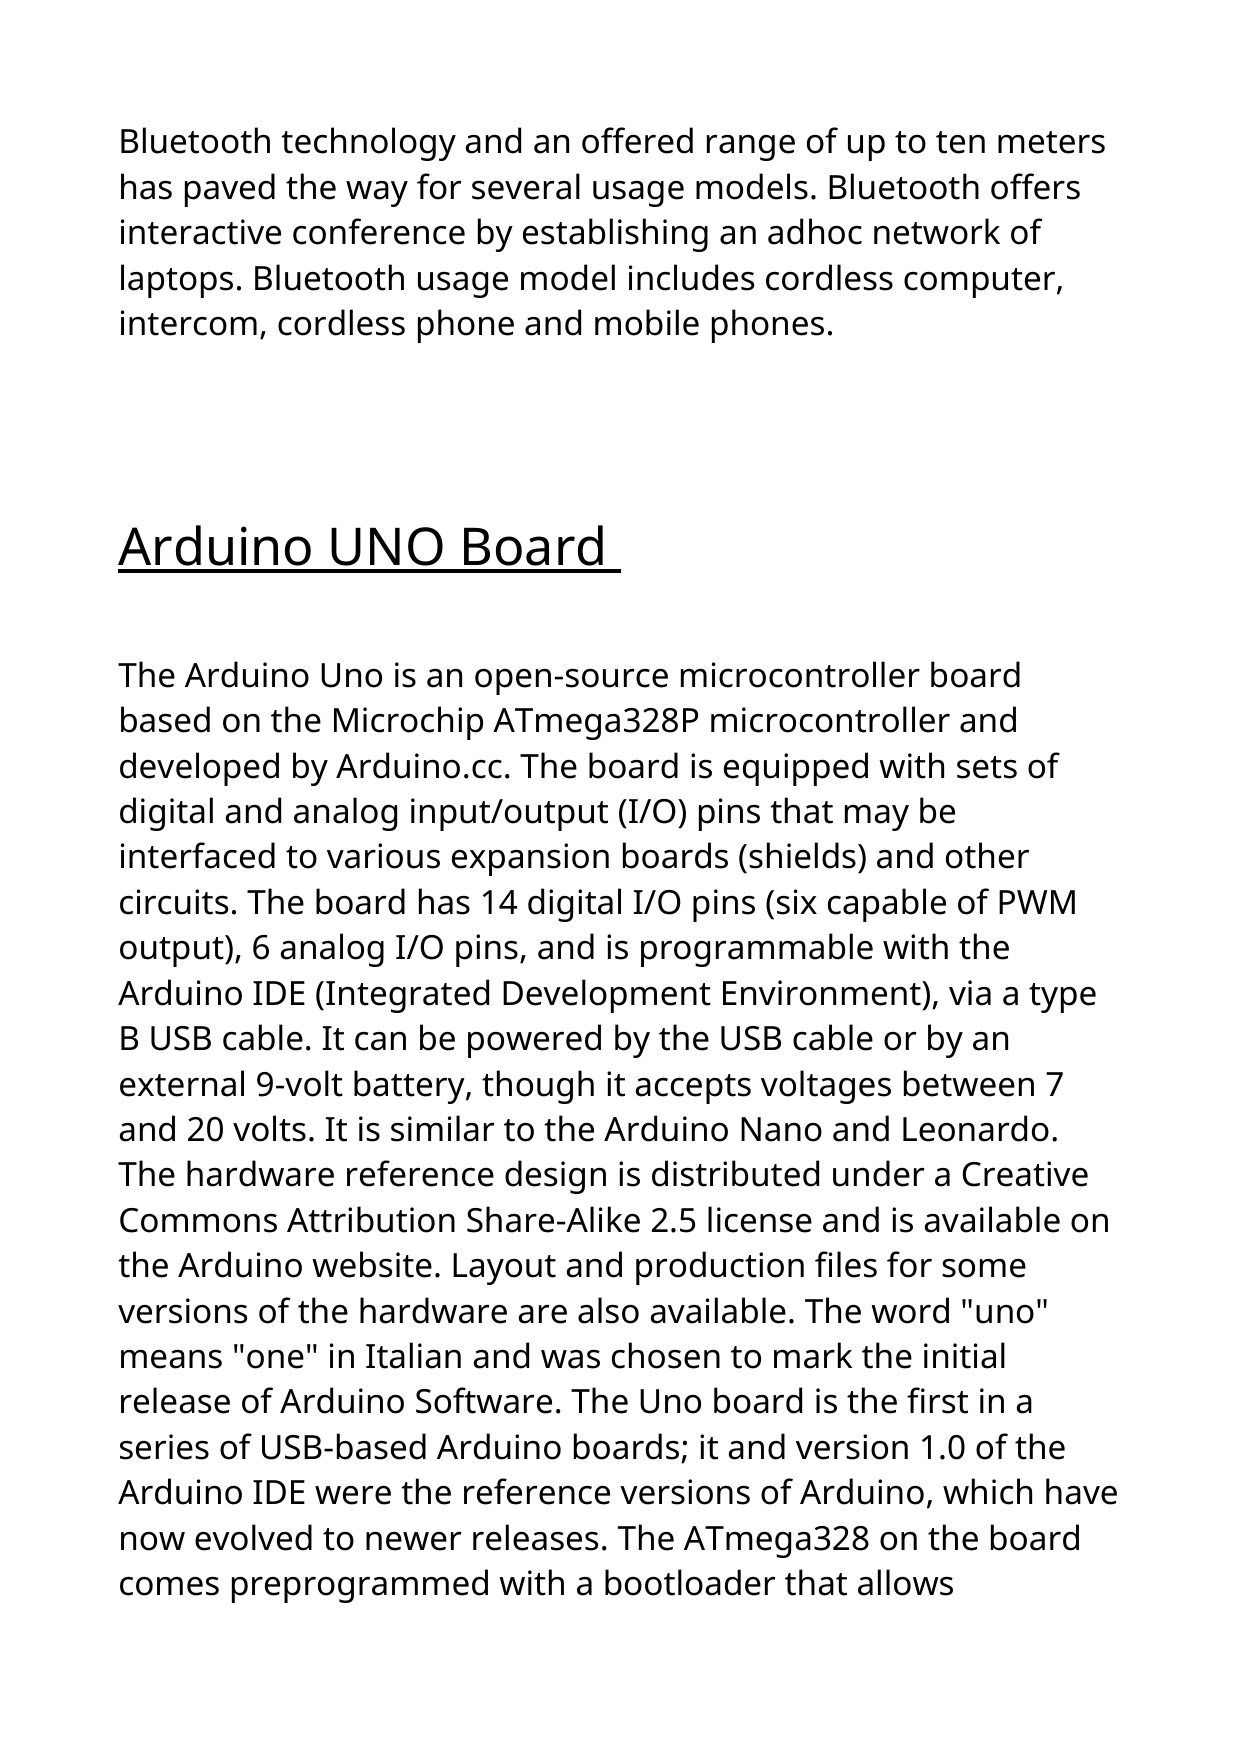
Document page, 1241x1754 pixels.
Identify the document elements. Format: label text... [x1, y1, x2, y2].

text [118, 652, 1122, 1605]
text Arduino UNO Board [118, 510, 1122, 581]
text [118, 118, 1122, 345]
